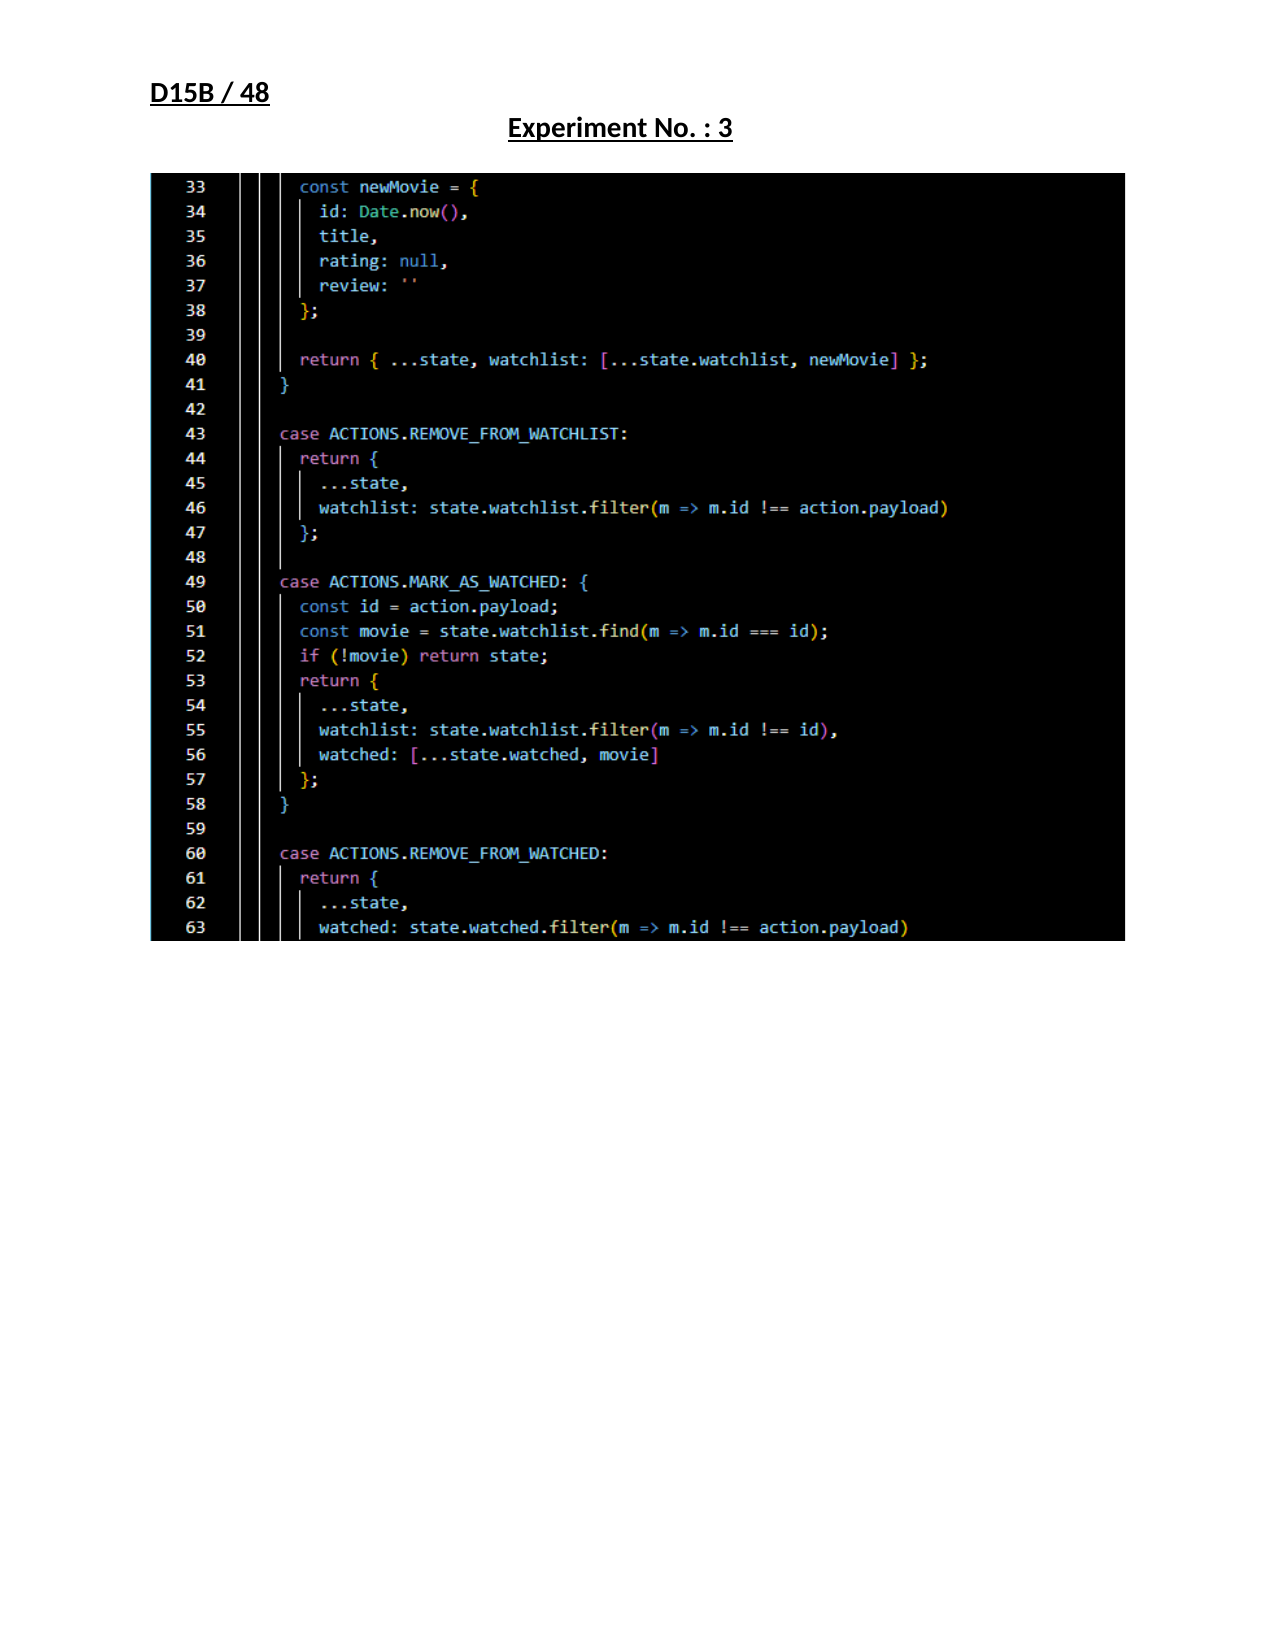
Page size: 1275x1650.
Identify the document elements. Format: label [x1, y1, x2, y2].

picture [150, 173, 1125, 941]
